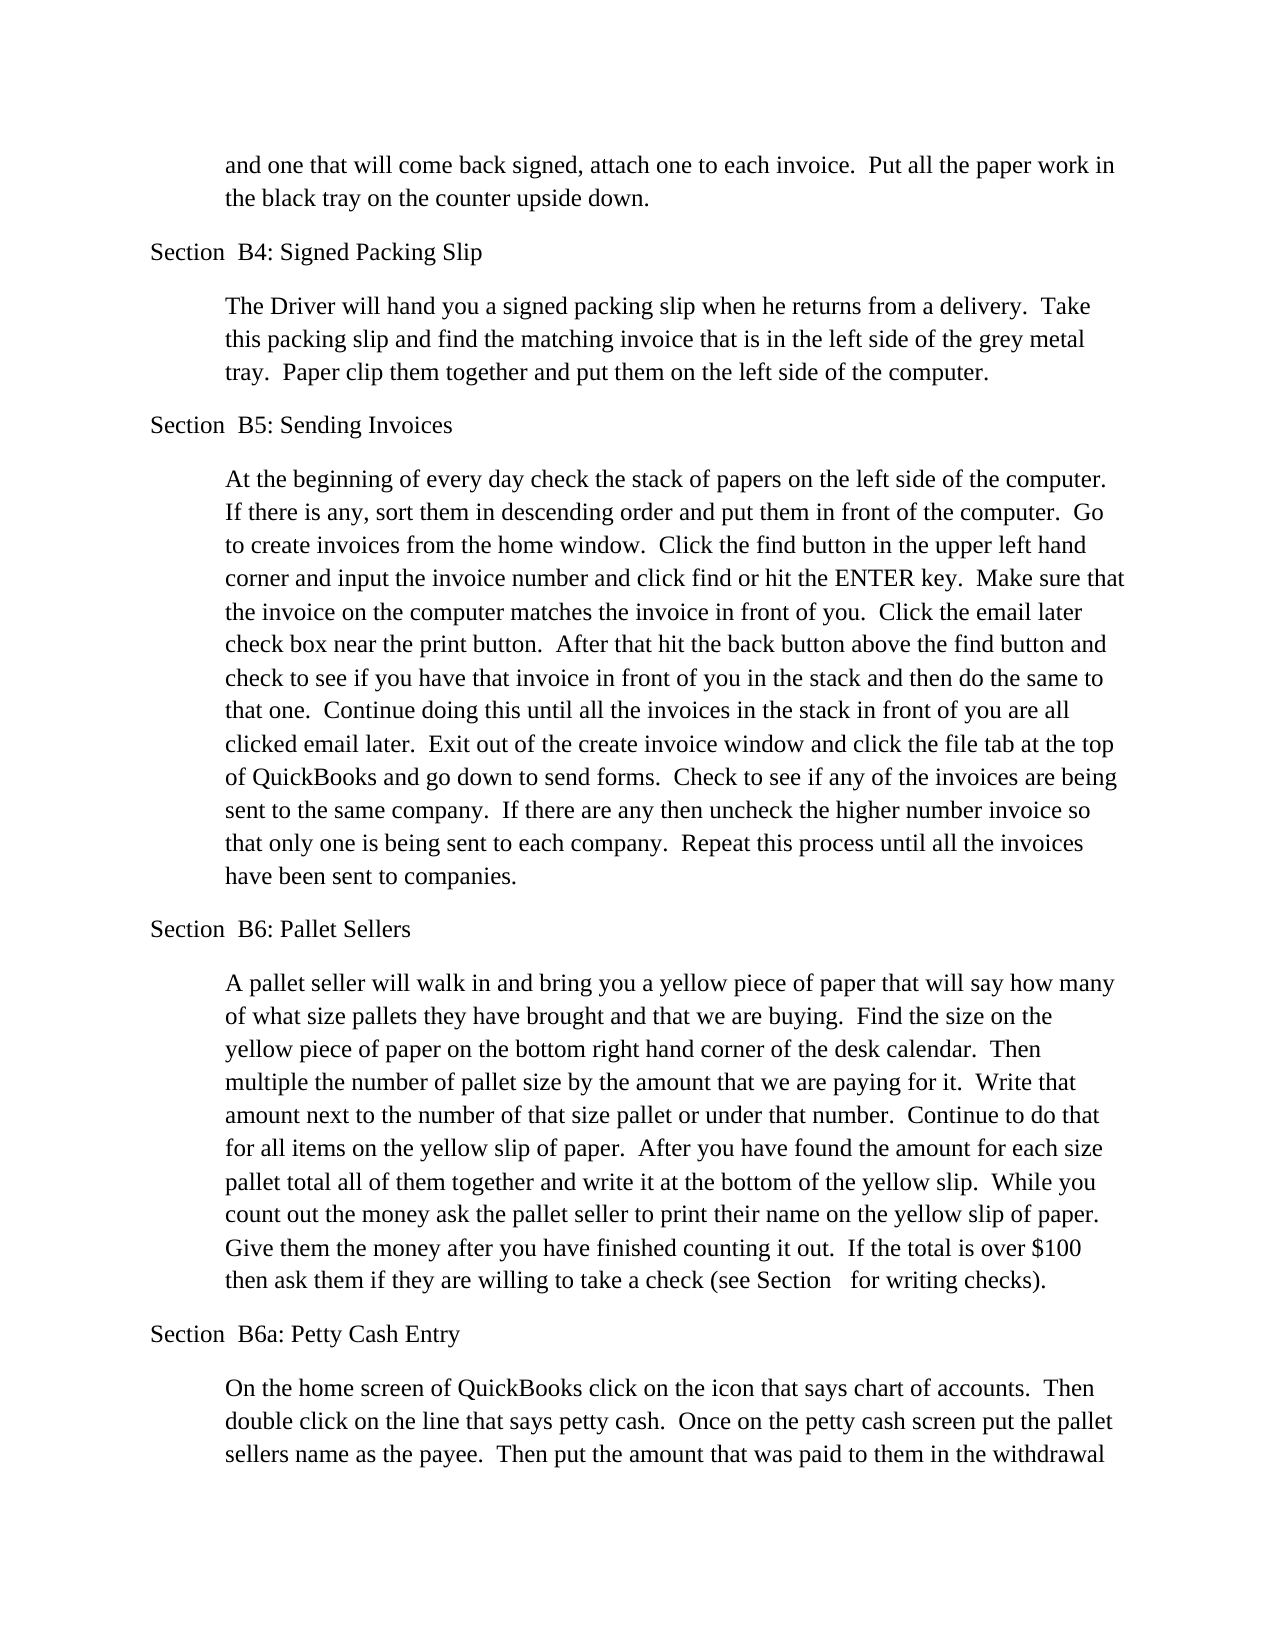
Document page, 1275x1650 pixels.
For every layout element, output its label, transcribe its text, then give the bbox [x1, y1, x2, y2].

text Section B4: Signed Packing Slip [150, 237, 1125, 266]
text Section B5: Sending Invoices [150, 411, 1125, 439]
text A pallet seller will walk in and bring you a yellow piece of paper that will say how many of what size pallets they have brought and that we are buying. Find the size on the yellow piece of paper on the bottom right hand corner of the desk calendar. Then multiple the number of pallet size by the amount that we are paying for it. Write that amount next to the number of that size pallet or under that number. Continue to do that for all items on the yellow slip of paper. After you have found the amount for each size pallet total all of them together and write it at the bottom of the yellow slip. While you count out the money ask the pallet seller to print their name on the yellow slip of paper. Give them the money after you have finished counting it out. If the total is over $100 then ask them if they are willing to take a check (see Section for writing checks). [225, 968, 1125, 1294]
text Section B6a: Petty Cash Entry [150, 1319, 1125, 1348]
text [225, 1373, 1125, 1468]
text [225, 150, 1125, 212]
text Section B6: Pallet Sellers [150, 914, 1125, 943]
text At the beginning of every day check the stack of papers on the left side of the computer. If there is any, sort them in descending order and put them in front of the computer. Go to create invoices from the home window. Click the find button in the upper left hand corner and input the invoice number and click find or hit the ENTER key. Make sure that the invoice on the computer matches the invoice in front of you. Click the email later check box near the print button. After that hit the back button above the find button and check to see if you have that invoice in front of you in the stack and then do the same to that one. Continue doing this until all the invoices in the stack in front of you are all clicked email later. Exit out of the create invoice window and click the file tab at the top of QuickBooks and go down to send forms. Check to see if any of the invoices are being sent to the same company. If there are any then uncheck the higher number invoice so that only one is being sent to each company. Repeat this process until all the invoices have been sent to companies. [225, 464, 1125, 889]
text The Driver will hand you a signed packing slip when he returns from a delivery. Take this packing slip and find the matching invoice that is in the left side of the grey metal tray. Paper clip them together and put them on the left side of the computer. [225, 291, 1125, 386]
